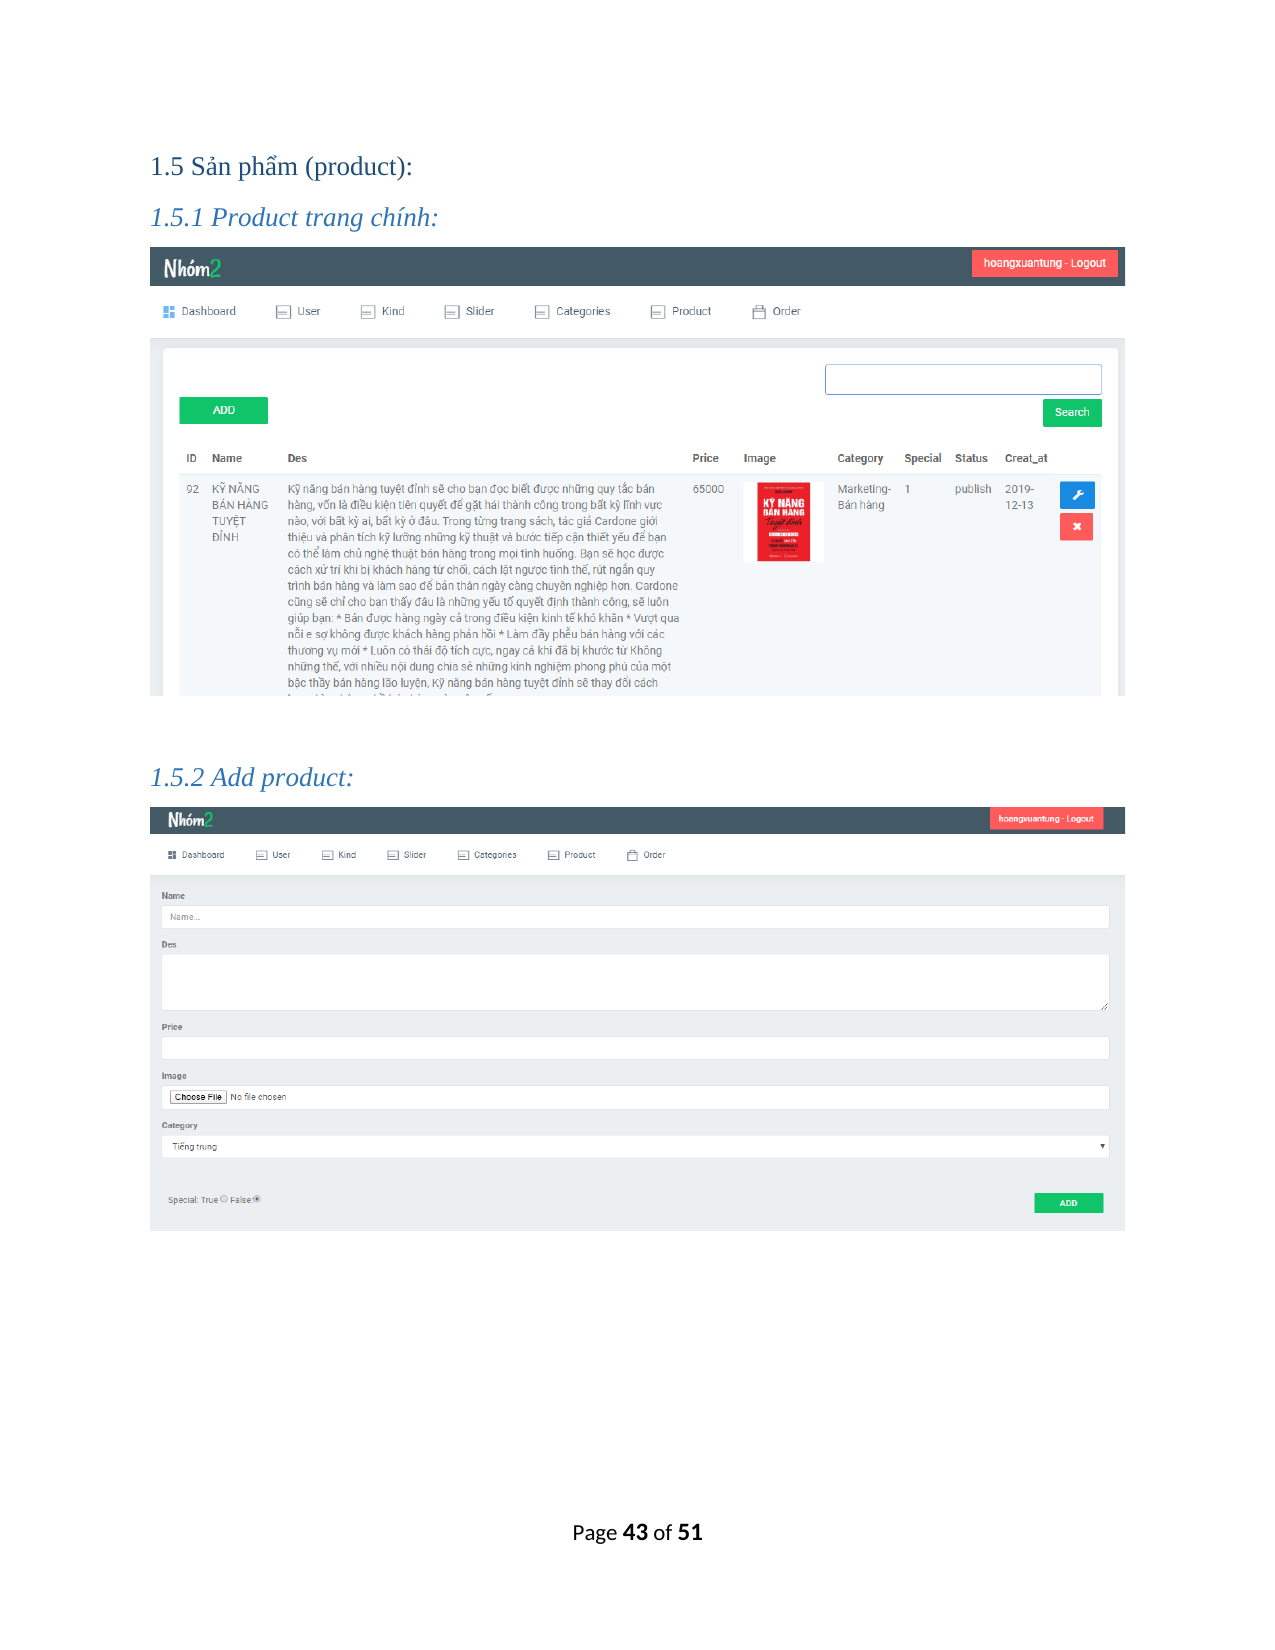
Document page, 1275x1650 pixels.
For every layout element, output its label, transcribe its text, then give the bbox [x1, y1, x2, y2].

picture [150, 807, 1125, 1231]
subtitle 1.5.2 Add product: [150, 761, 1125, 792]
subtitle 1.5 Sản phẩm (product): [150, 150, 1125, 181]
picture [150, 247, 1125, 696]
subtitle 1.5.1 Product trang chính: [150, 201, 1125, 232]
